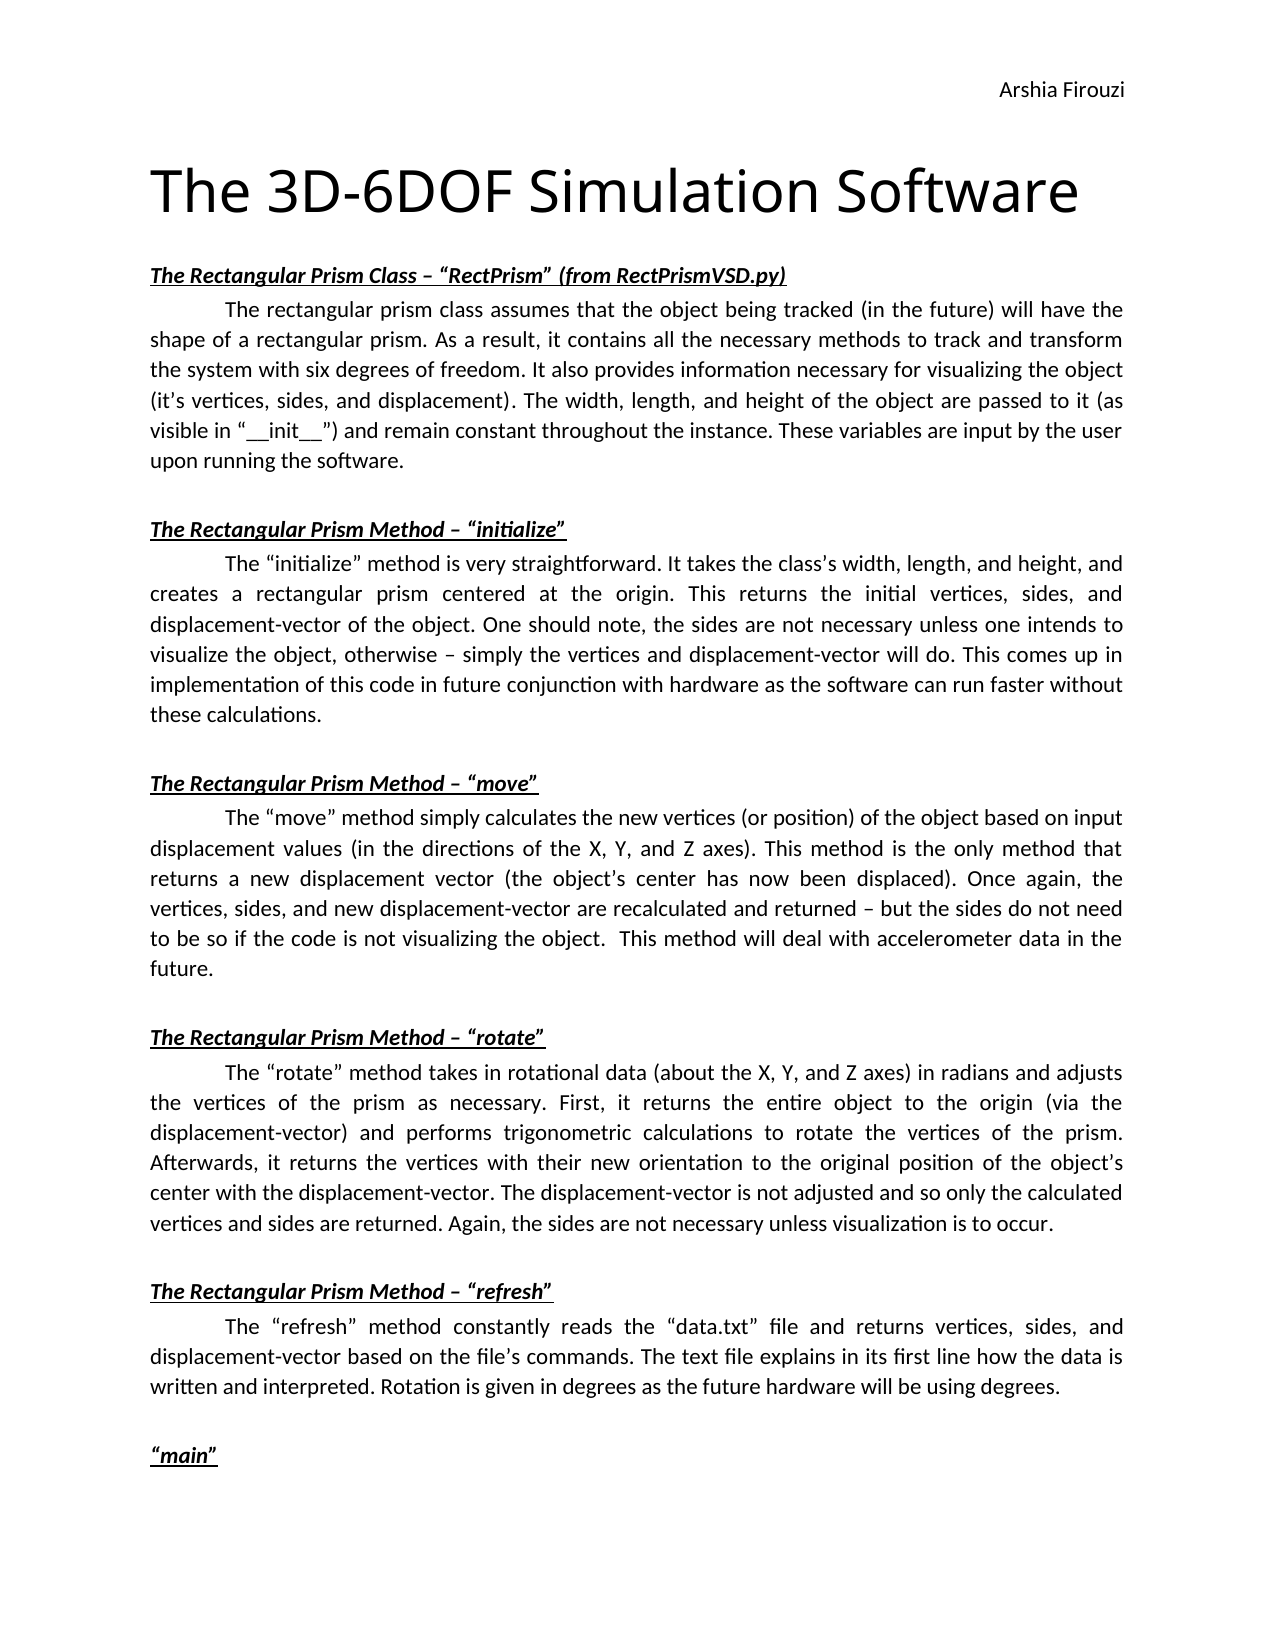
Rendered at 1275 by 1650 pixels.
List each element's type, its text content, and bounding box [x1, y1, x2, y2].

text The Rectangular Prism Class – “RectPrism” (from RectPrismVSD.py) [150, 261, 1125, 289]
text The “move” method simply calculates the new vertices (or position) of the object based on input displacement values (in the directions of the X, Y, and Z axes). This method is the only method that returns a new displacement vector (the object’s center has now been displaced). Once again, the vertices, sides, and new displacement-vector are recalculated and returned – but the sides do not need to be so if the code is not visualizing the object. This method will deal with accelerometer data in the future. [150, 803, 1125, 983]
text The “refresh” method constantly reads the “data.txt” file and returns vertices, sides, and displacement-vector based on the file’s commands. The text file explains in its first line how the data is written and interpreted. Rotation is given in degrees as the future hardware will be using degrees. [150, 1312, 1125, 1400]
text “main” [150, 1441, 1125, 1469]
text The Rectangular Prism Method – “rotate” [150, 1023, 1125, 1051]
text The “initialize” method is very straightforward. It takes the class’s width, length, and height, and creates a rectangular prism centered at the origin. This returns the initial vertices, sides, and displacement-vector of the object. One should note, the sides are not necessary unless one intends to visualize the object, otherwise – simply the vertices and displacement-vector will do. This comes up in implementation of this code in future conjunction with hardware as the software can run faster without these calculations. [150, 549, 1125, 728]
text The Rectangular Prism Method – “initialize” [150, 515, 1125, 543]
text The 3D-6DOF Simulation Software [150, 150, 1125, 229]
text The “rotate” method takes in rotational data (about the X, Y, and Z axes) in radians and adjusts the vertices of the prism as necessary. First, it returns the entire object to the origin (via the displacement-vector) and performs trigonometric calculations to rotate the vertices of the prism. Afterwards, it returns the vertices with their new orientation to the original position of the object’s center with the displacement-vector. The displacement-vector is not adjusted and so only the calculated vertices and sides are returned. Again, the sides are not necessary unless visualization is to occur. [150, 1058, 1125, 1237]
text The Rectangular Prism Method – “move” [150, 769, 1125, 797]
text The Rectangular Prism Method – “refresh” [150, 1277, 1125, 1306]
text The rectangular prism class assumes that the object being tracked (in the future) will have the shape of a rectangular prism. As a result, it contains all the necessary methods to track and transform the system with six degrees of freedom. It also provides information necessary for visualizing the object (it’s vertices, sides, and displacement). The width, length, and height of the object are passed to it (as visible in “__init__”) and remain constant throughout the instance. These variables are input by the user upon running the software. [150, 295, 1125, 474]
